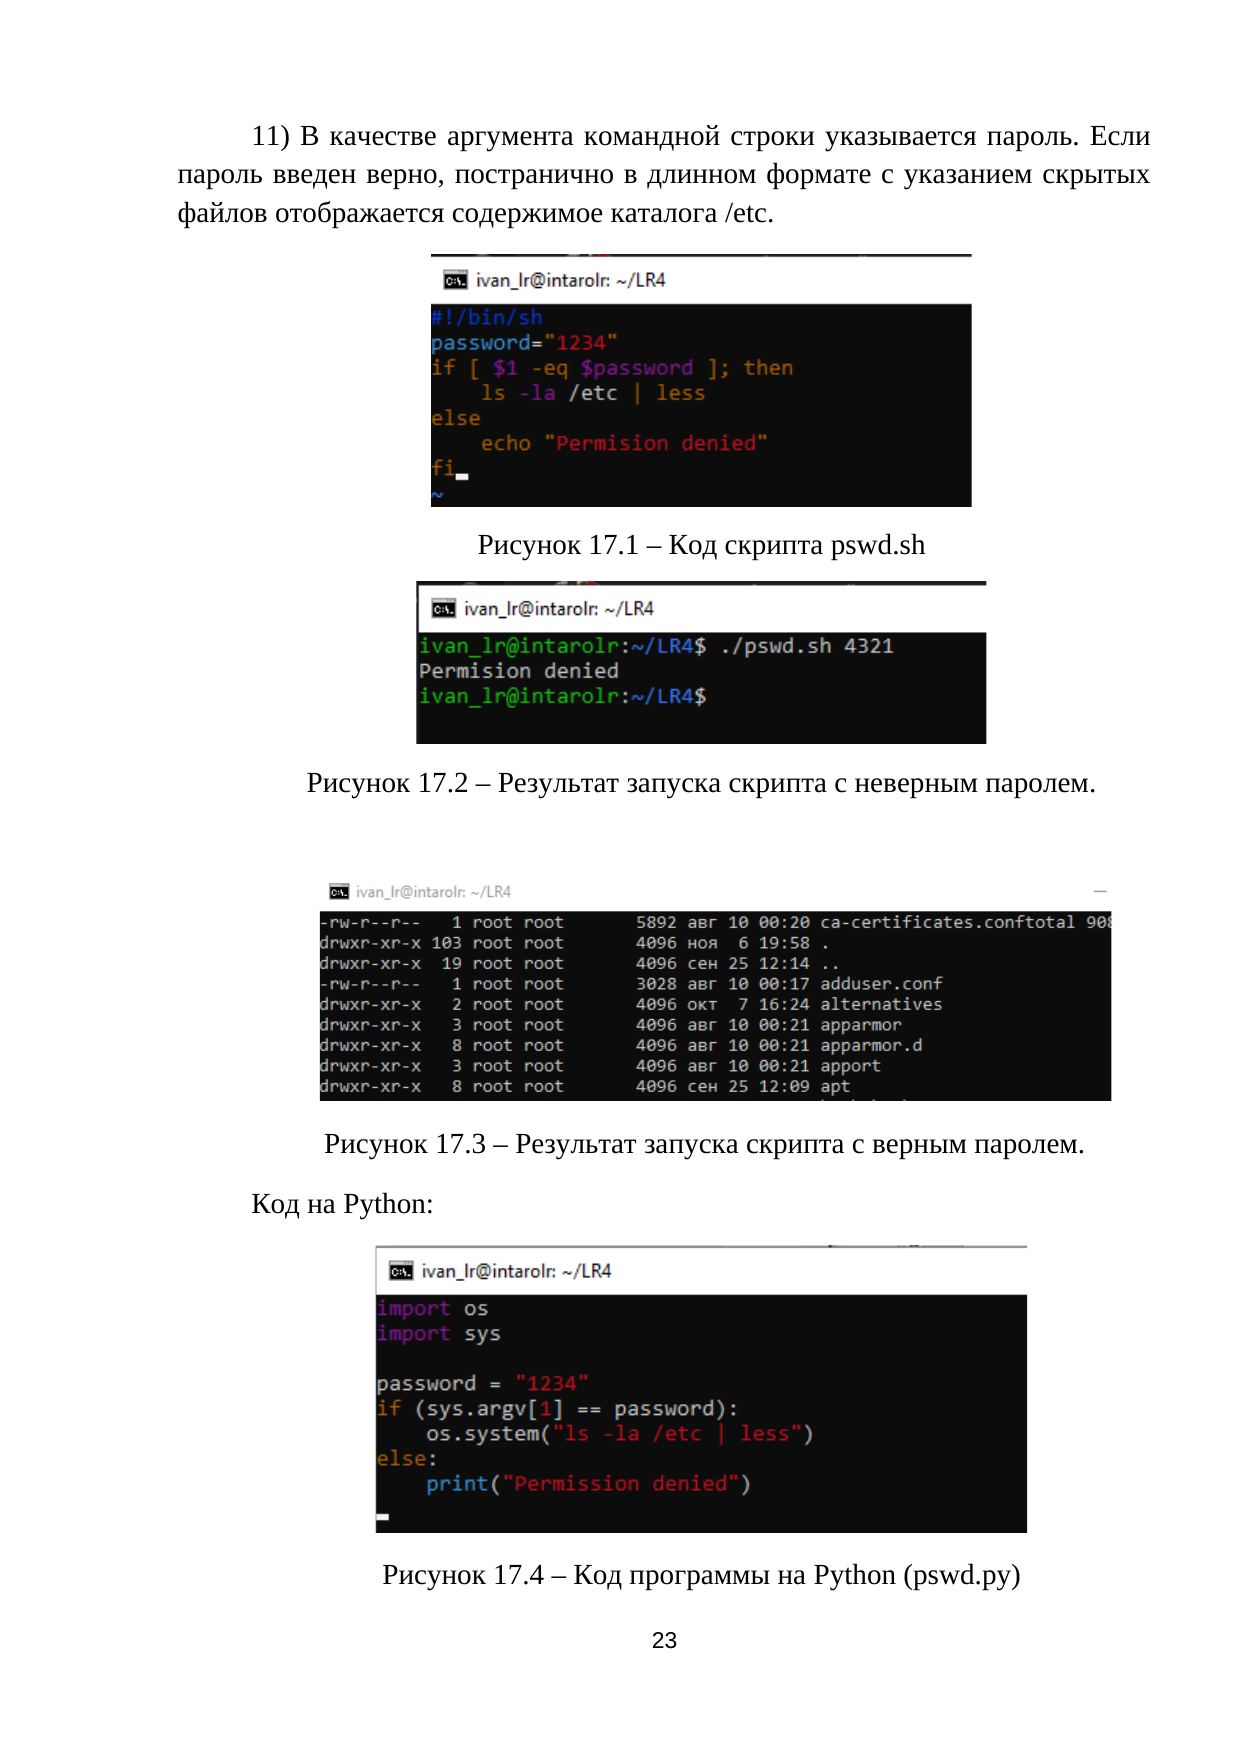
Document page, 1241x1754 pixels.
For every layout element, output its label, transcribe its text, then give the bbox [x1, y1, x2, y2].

text Код на Python: [177, 1186, 1152, 1219]
text 11) В качестве аргумента командной строки указывается пароль. Если пароль введен верно, постранично в длинном формате с указанием скрытых файлов отображается содержимое каталога /etc. [177, 118, 1152, 229]
text Рисунок 17.4 – Код программы на Python (pswd.py) [177, 1557, 1152, 1591]
picture [375, 1245, 1028, 1533]
text Рисунок 17.3 – Результат запуска скрипта с верным паролем. [177, 1127, 1152, 1160]
picture [319, 873, 1112, 1101]
text Рисунок 17.2 – Результат запуска скрипта с неверным паролем. [177, 765, 1152, 798]
text Рисунок 17.1 – Код скрипта pswd.sh [177, 527, 1152, 561]
picture [431, 254, 972, 507]
picture [416, 581, 987, 744]
